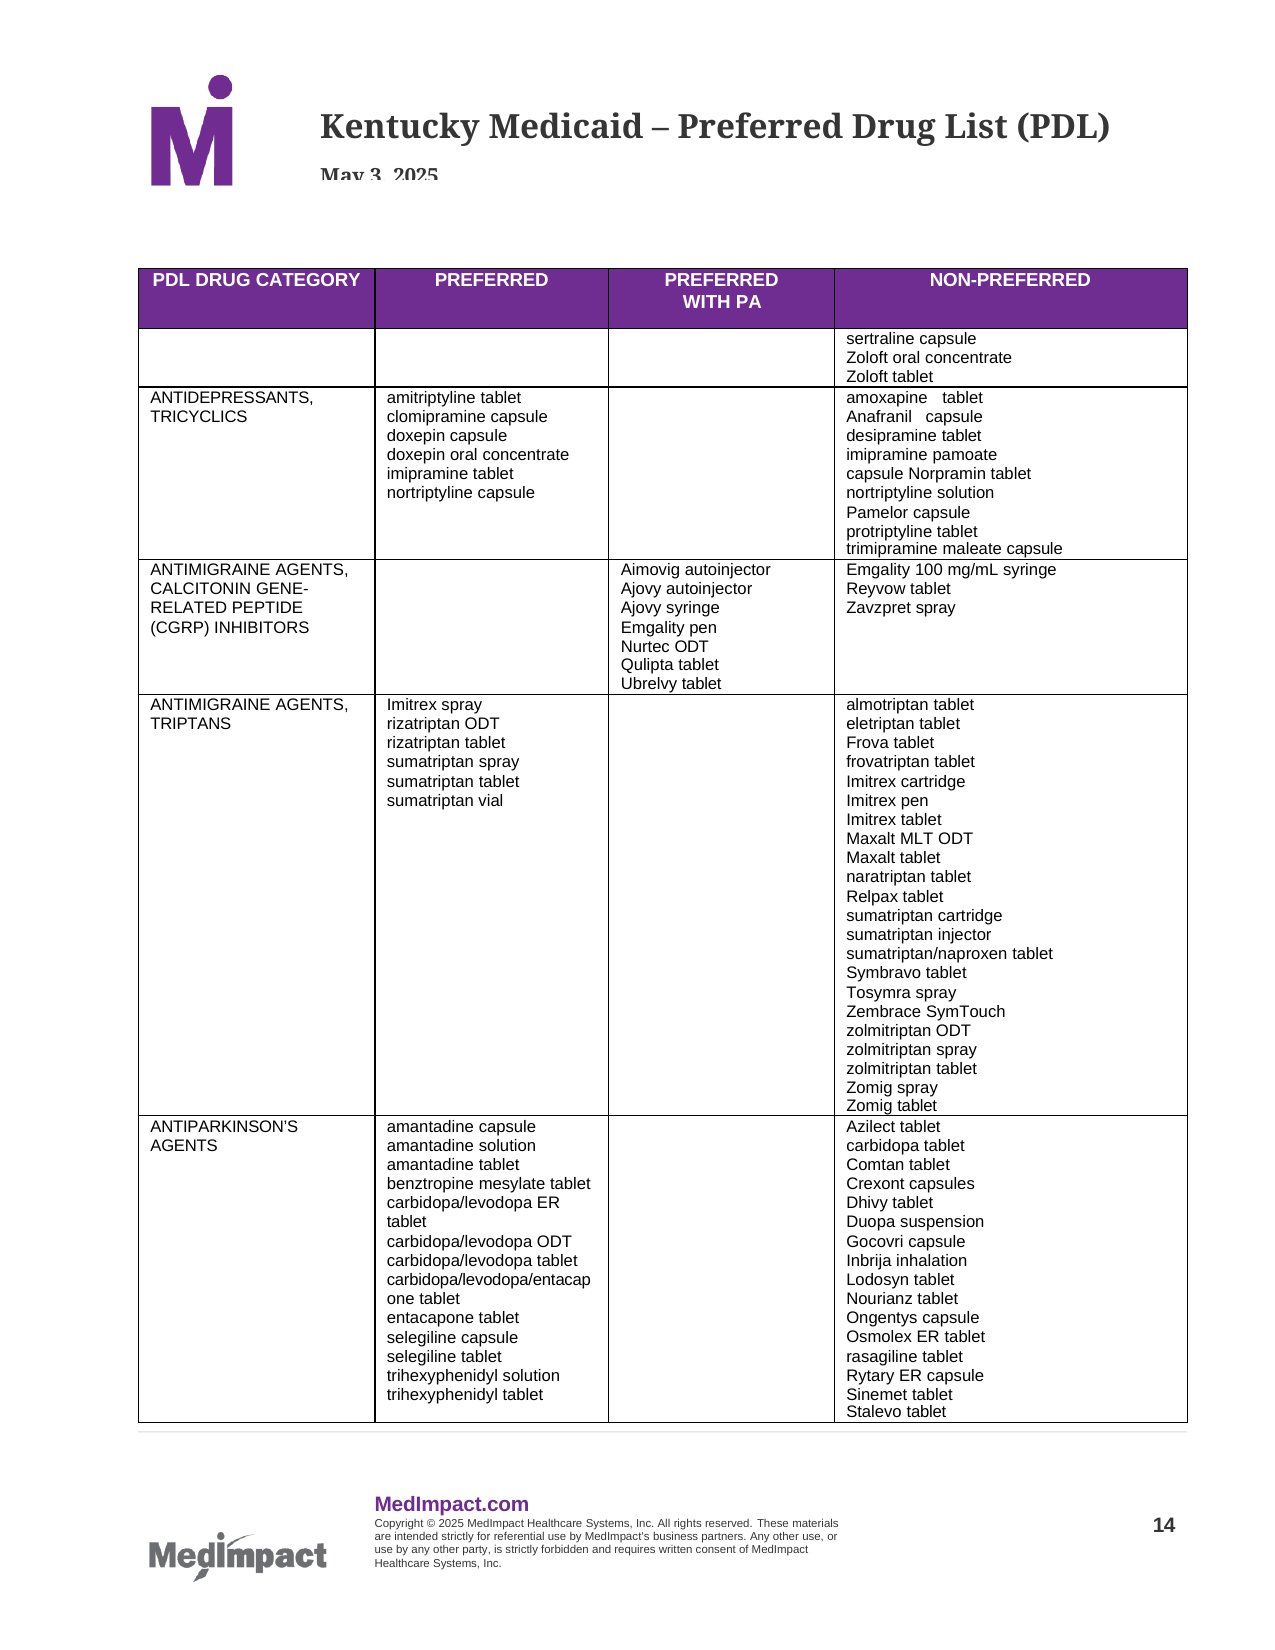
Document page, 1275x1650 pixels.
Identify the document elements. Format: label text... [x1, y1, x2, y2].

table_cell [609, 695, 834, 1115]
table_cell amitriptyline tablet clomipramine capsule doxepin capsule doxepin oral concentrate imipramine tablet nortriptyline capsule [376, 388, 608, 559]
picture [151, 75, 233, 186]
table_header PDL DRUG CATEGORY [139, 269, 374, 328]
table_header PREFERRED WITH PA [609, 269, 834, 328]
table_cell [609, 1116, 834, 1422]
table_cell [139, 329, 374, 386]
table_cell ANTIMIGRAINE AGENTS, TRIPTANS [139, 695, 374, 1115]
table_cell [376, 329, 608, 386]
table_cell ANTIDEPRESSANTS, TRICYCLICS [139, 388, 374, 559]
table_cell amantadine capsule amantadine solution amantadine tablet benztropine mesylate tablet carbidopa/levodopa ER tablet carbidopa/levodopa ODT carbidopa/levodopa tablet carbidopa/levodopa/entacap one tablet entacapone tablet selegiline capsule selegiline tablet trihexyphenidyl solution trihexyphenidyl tablet [376, 1116, 608, 1422]
table_cell ANTIPARKINSON’S AGENTS [139, 1116, 374, 1422]
table_cell Imitrex spray rizatriptan ODT rizatriptan tablet sumatriptan spray sumatriptan tablet sumatriptan vial [376, 695, 608, 1115]
table_cell almotriptan tablet eletriptan tablet Frova tablet frovatriptan tablet Imitrex cartridge Imitrex pen Imitrex tablet Maxalt MLT ODT Maxalt tablet naratriptan tablet Relpax tablet sumatriptan cartridge sumatriptan injector sumatriptan/naproxen tablet Symbravo tablet Tosymra spray Zembrace SymTouch zolmitriptan ODT zolmitriptan spray zolmitriptan tablet Zomig spray Zomig tablet [835, 695, 1187, 1115]
table_cell [609, 329, 834, 386]
picture [149, 1532, 327, 1582]
table_cell [609, 388, 834, 559]
table_cell Aimovig autoinjector Ajovy autoinjector Ajovy syringe Emgality pen Nurtec ODT Qulipta tablet Ubrelvy tablet [609, 560, 834, 694]
table_cell sertraline capsule Zoloft oral concentrate Zoloft tablet [835, 329, 1187, 386]
table_cell ANTIMIGRAINE AGENTS, CALCITONIN GENE- RELATED PEPTIDE (CGRP) INHIBITORS [139, 560, 374, 694]
table_cell amoxapine tablet Anafranil capsule desipramine tablet imipramine pamoate capsule Norpramin tablet nortriptyline solution Pamelor capsule protriptyline tablet trimipramine maleate capsule [835, 388, 1187, 559]
table_cell Azilect tablet carbidopa tablet Comtan tablet Crexont capsules Dhivy tablet Duopa suspension Gocovri capsule Inbrija inhalation Lodosyn tablet Nourianz tablet Ongentys capsule Osmolex ER tablet rasagiline tablet Rytary ER capsule Sinemet tablet Stalevo tablet [835, 1116, 1187, 1422]
table_cell Emgality 100 mg/mL syringe Reyvow tablet Zavzpret spray [835, 560, 1187, 694]
table_cell [376, 560, 608, 694]
table_header NON-PREFERRED [835, 269, 1187, 328]
table_header PREFERRED [376, 269, 608, 328]
